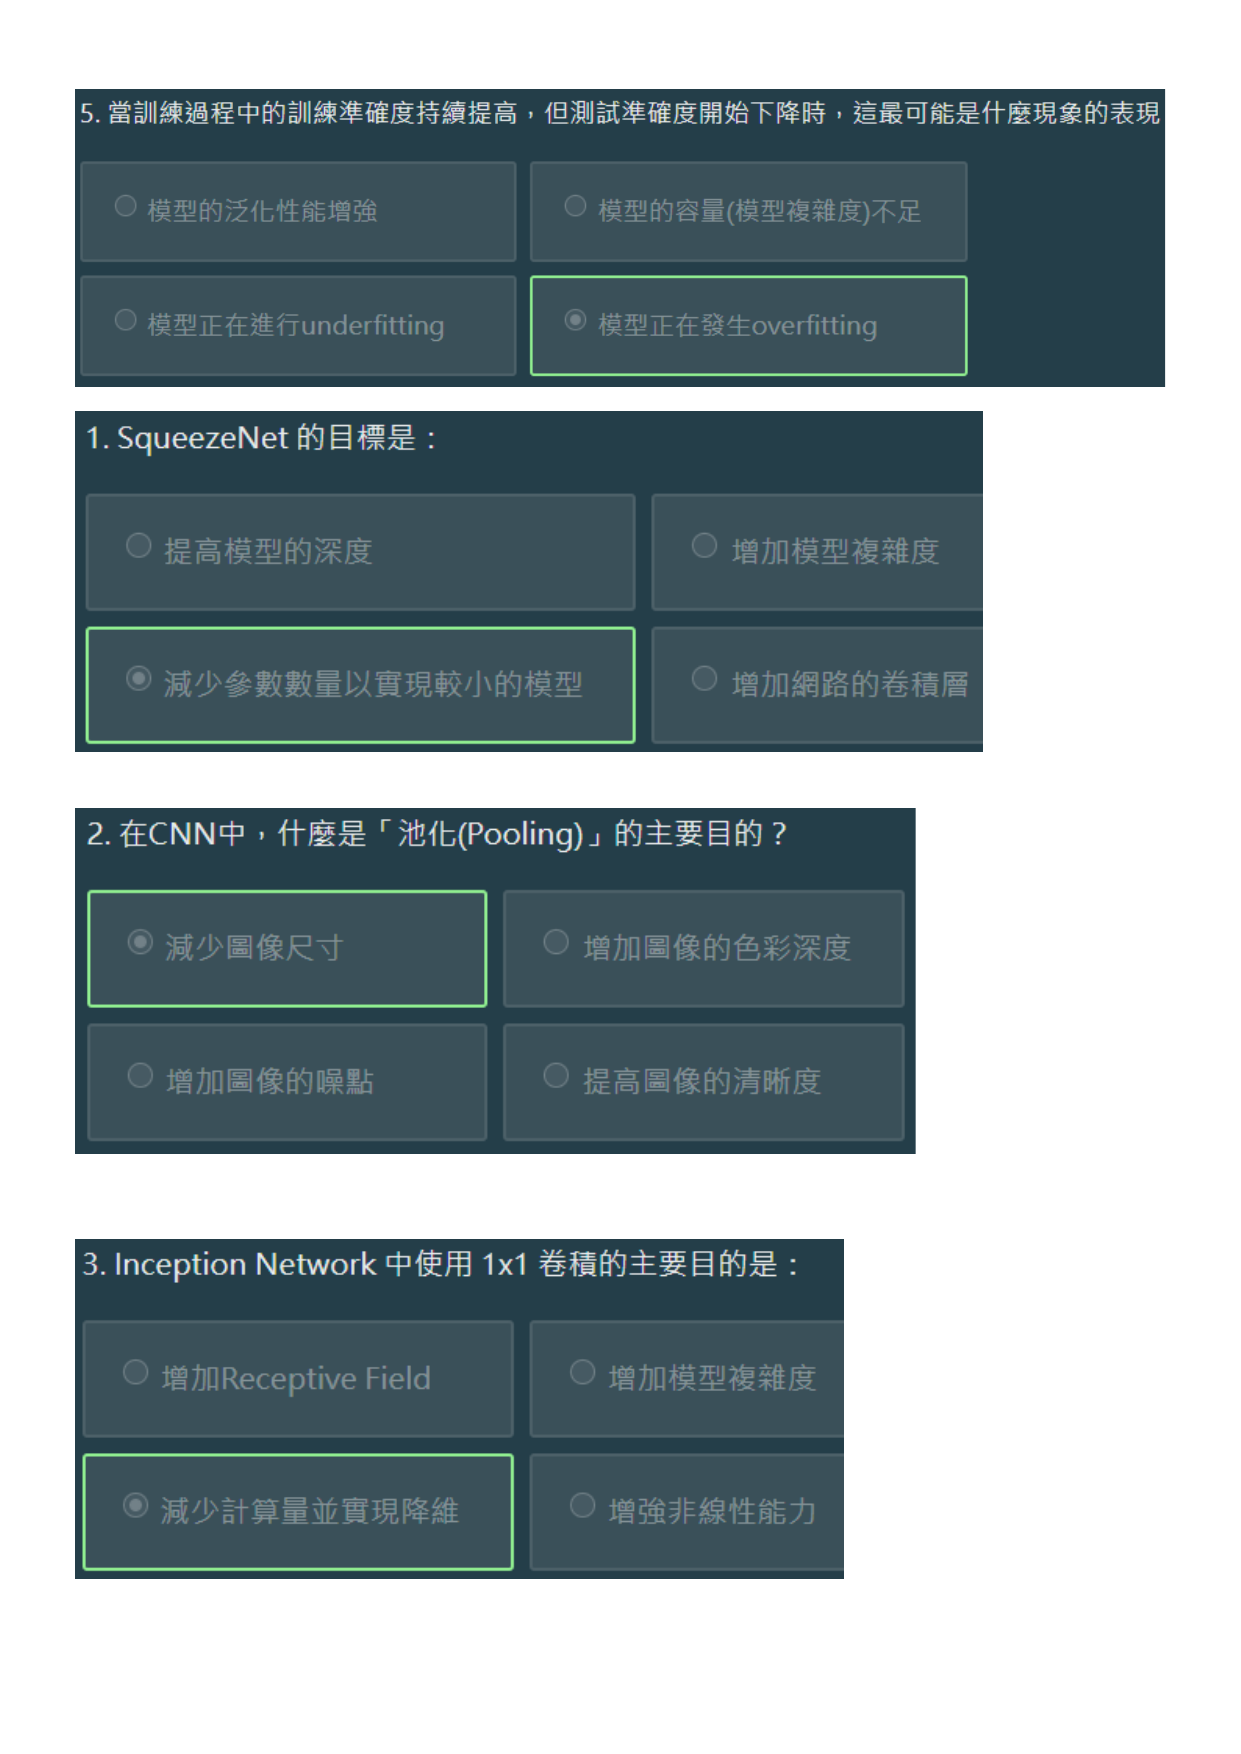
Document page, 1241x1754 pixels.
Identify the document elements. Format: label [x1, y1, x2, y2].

picture [75, 1239, 844, 1579]
picture [75, 808, 916, 1154]
picture [75, 411, 983, 752]
picture [75, 89, 1166, 387]
